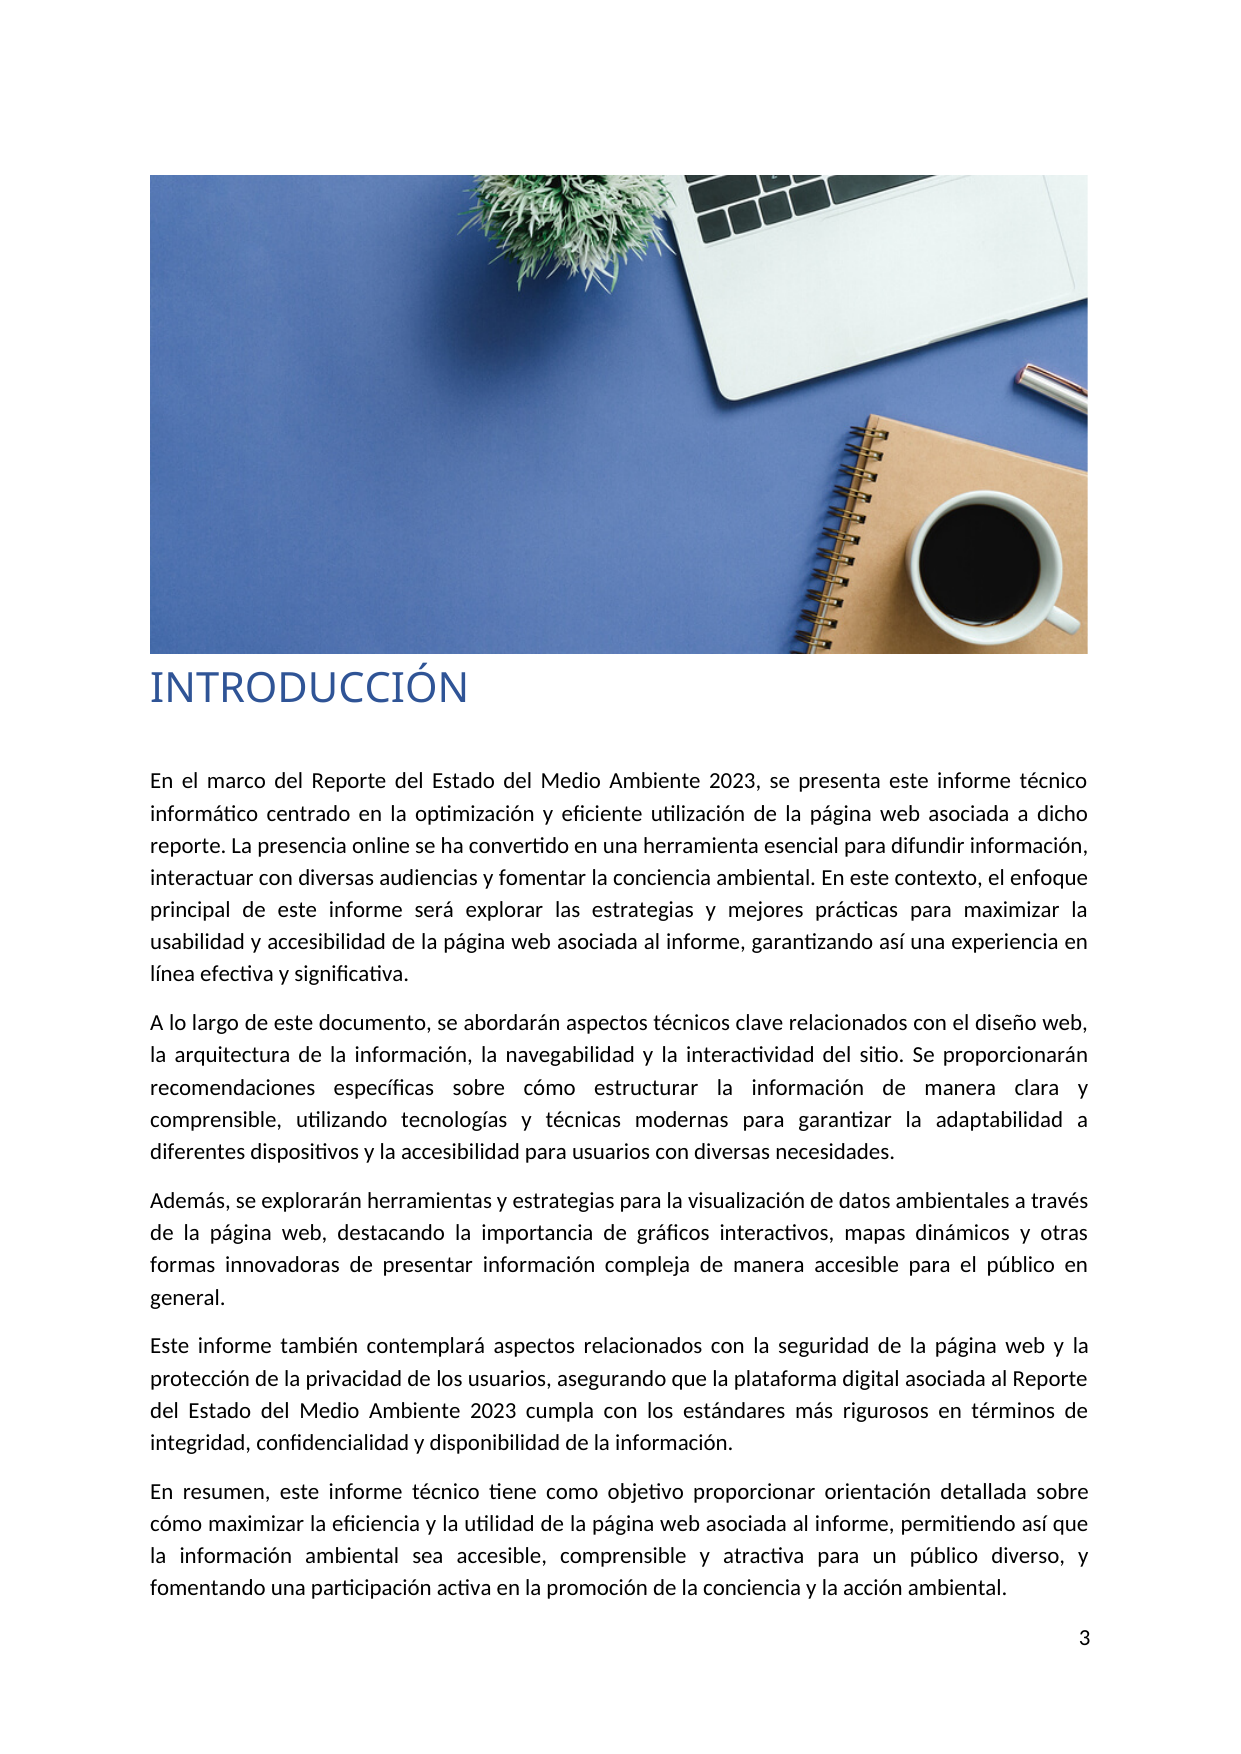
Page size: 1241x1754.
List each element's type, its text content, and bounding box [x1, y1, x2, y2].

picture [150, 175, 1088, 654]
text A lo largo de este documento, se abordarán aspectos técnicos clave relacionados con el diseño web, la arquitectura de la información, la navegabilidad y la interactividad del sitio. Se proporcionarán recomendaciones específicas sobre cómo estructurar la información de manera clara y comprensible, utilizando tecnologías y técnicas modernas para garantizar la adaptabilidad a diferentes dispositivos y la accesibilidad para usuarios con diversas necesidades. [150, 1008, 1090, 1165]
text En el marco del Reporte del Estado del Medio Ambiente 2023, se presenta este informe técnico informático centrado en la optimización y eficiente utilización de la página web asociada a dicho reporte. La presencia online se ha convertido en una herramienta esencial para difundir información, interactuar con diversas audiencias y fomentar la conciencia ambiental. En este contexto, el enfoque principal de este informe será explorar las estrategias y mejores prácticas para maximizar la usabilidad y accesibilidad de la página web asociada al informe, garantizando así una experiencia en línea efectiva y significativa. [150, 766, 1090, 988]
text Además, se explorarán herramientas y estrategias para la visualización de datos ambientales a través de la página web, destacando la importancia de gráficos interactivos, mapas dinámicos y otras formas innovadoras de presentar información compleja de manera accesible para el público en general. [150, 1186, 1090, 1311]
text Este informe también contemplará aspectos relacionados con la seguridad de la página web y la protección de la privacidad de los usuarios, asegurando que la plataforma digital asociada al Reporte del Estado del Medio Ambiente 2023 cumpla con los estándares más rigurosos en términos de integridad, confidencialidad y disponibilidad de la información. [150, 1331, 1090, 1456]
text En resumen, este informe técnico tiene como objetivo proporcionar orientación detallada sobre cómo maximizar la eficiencia y la utilidad de la página web asociada al informe, permitiendo así que la información ambiental sea accesible, comprensible y atractiva para un público diverso, y fomentando una participación activa en la promoción de la conciencia y la acción ambiental. [150, 1477, 1090, 1601]
